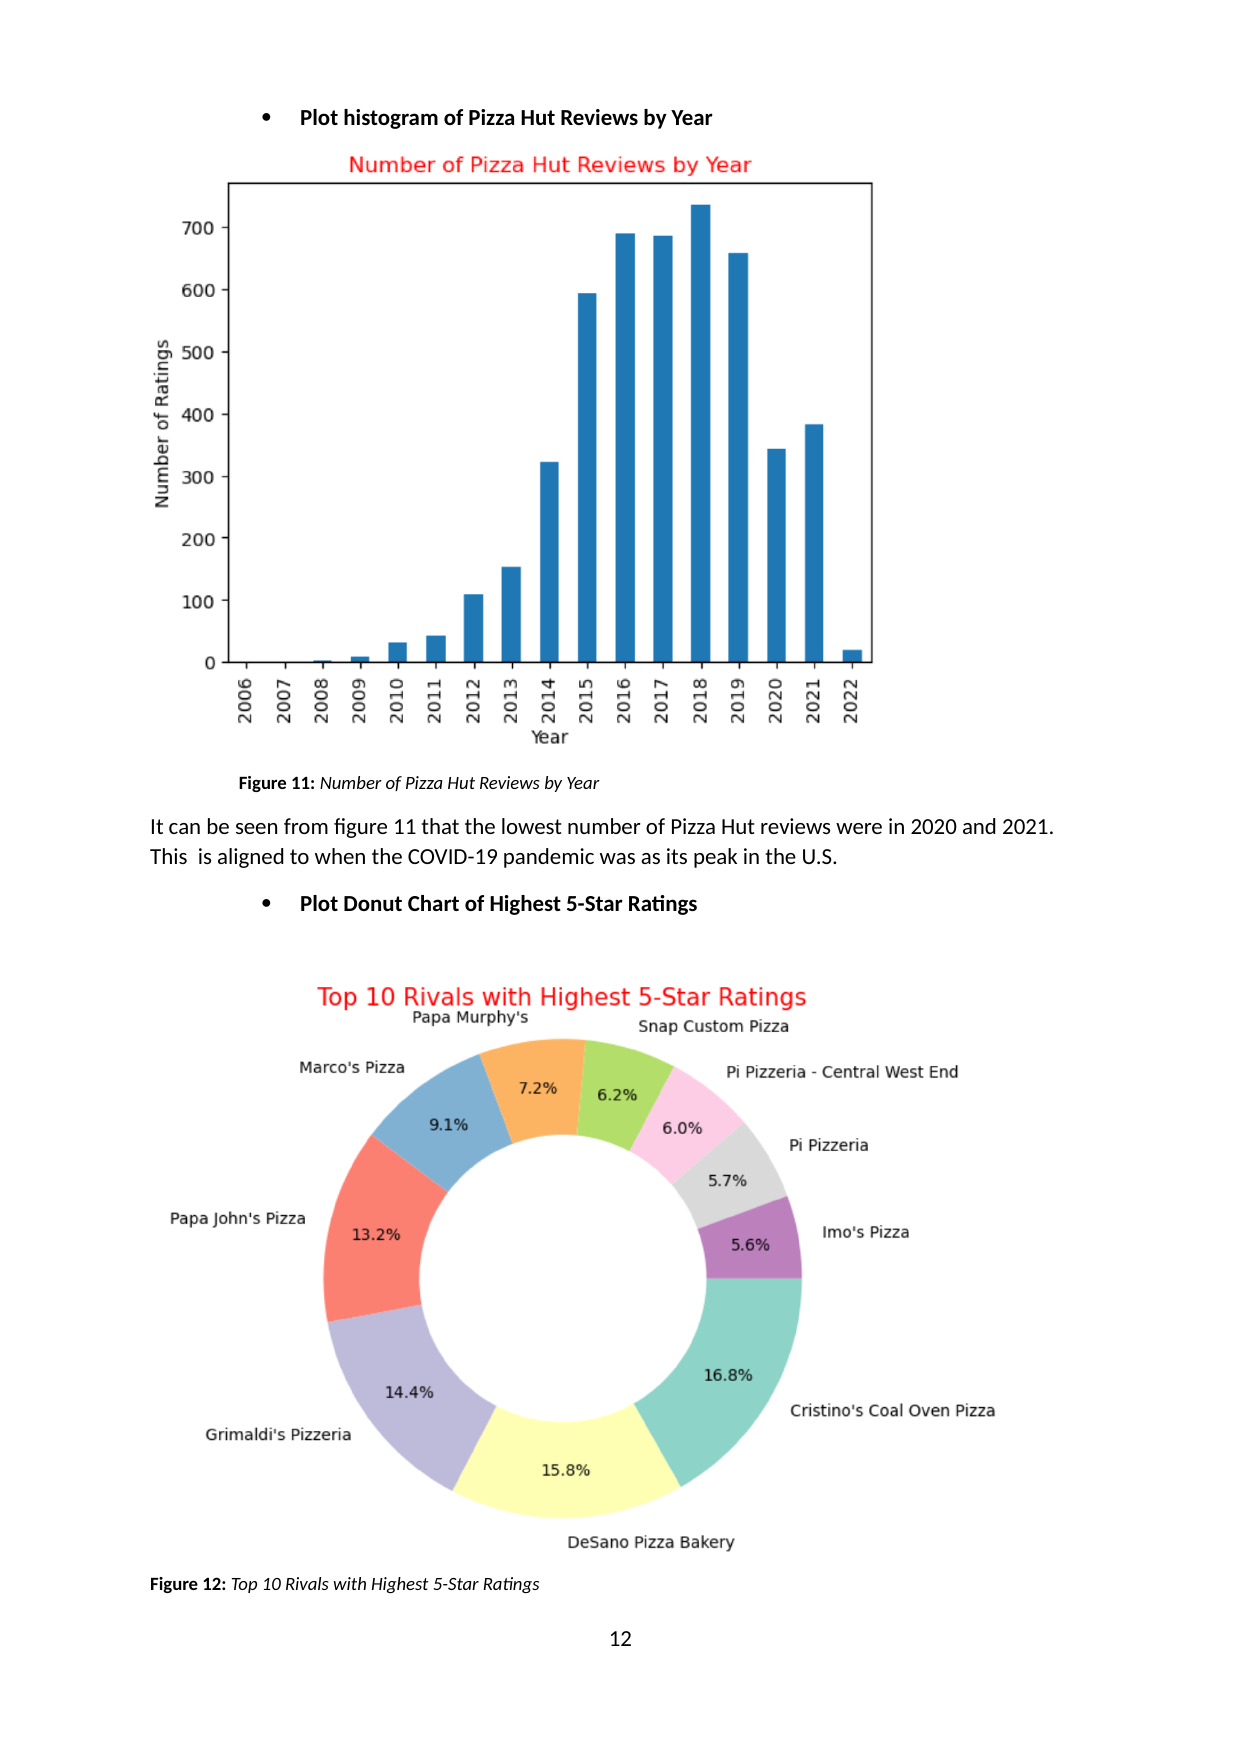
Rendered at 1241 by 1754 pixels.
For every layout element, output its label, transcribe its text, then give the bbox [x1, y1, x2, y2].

picture [150, 150, 878, 752]
text It can be seen from figure 11 that the lowest number of Pizza Hut reviews were in 2020 and 2021. This is aligned to when the COVID-19 pandemic was as its peak in the U.S. [150, 812, 1090, 870]
picture [150, 983, 1001, 1554]
list Plot Donut Chart of Highest 5-Star Ratings [262, 889, 1090, 917]
list Plot histogram of Pizza Hut Reviews by Year [262, 103, 1090, 131]
text Figure 11: Number of Pizza Hut Reviews by Year [150, 771, 1090, 794]
text Figure 12: Top 10 Rivals with Highest 5-Star Ratings [150, 1572, 1090, 1595]
